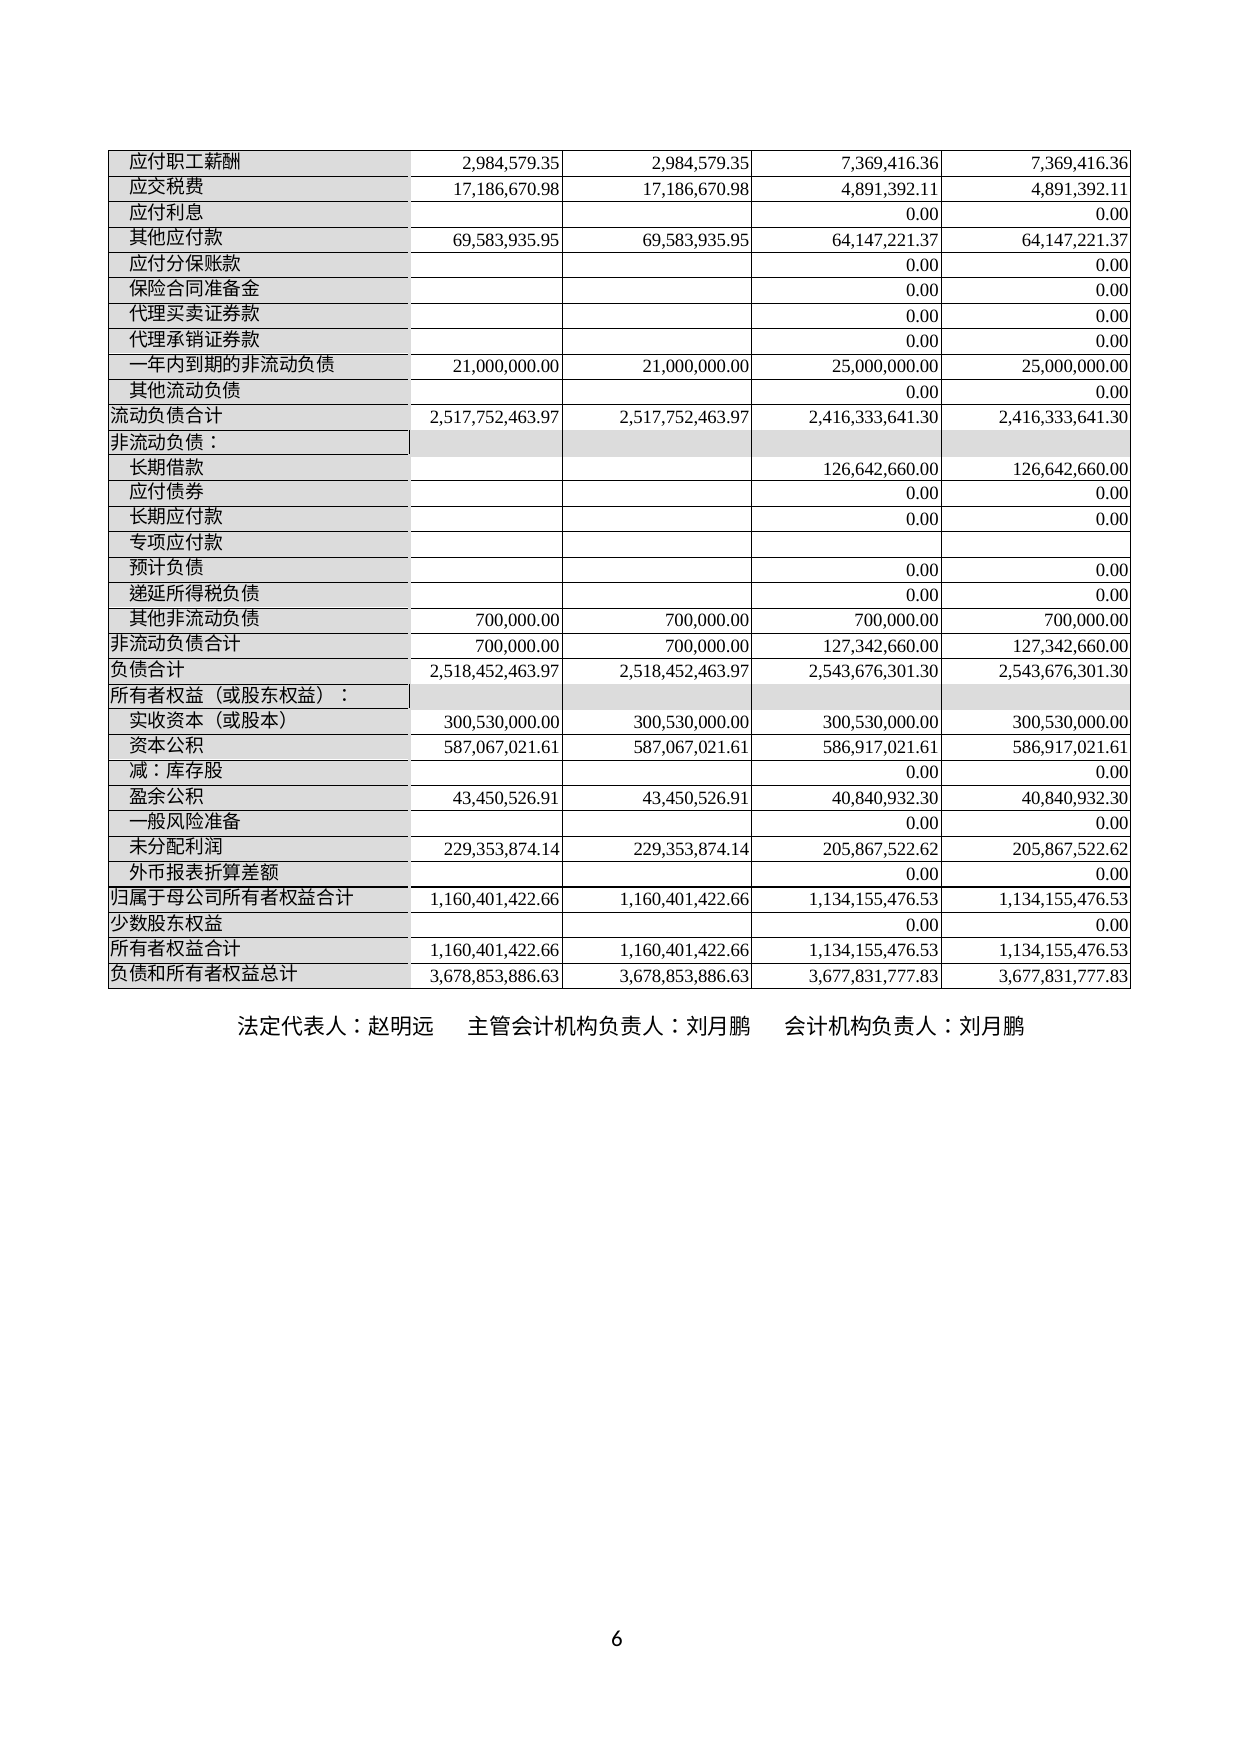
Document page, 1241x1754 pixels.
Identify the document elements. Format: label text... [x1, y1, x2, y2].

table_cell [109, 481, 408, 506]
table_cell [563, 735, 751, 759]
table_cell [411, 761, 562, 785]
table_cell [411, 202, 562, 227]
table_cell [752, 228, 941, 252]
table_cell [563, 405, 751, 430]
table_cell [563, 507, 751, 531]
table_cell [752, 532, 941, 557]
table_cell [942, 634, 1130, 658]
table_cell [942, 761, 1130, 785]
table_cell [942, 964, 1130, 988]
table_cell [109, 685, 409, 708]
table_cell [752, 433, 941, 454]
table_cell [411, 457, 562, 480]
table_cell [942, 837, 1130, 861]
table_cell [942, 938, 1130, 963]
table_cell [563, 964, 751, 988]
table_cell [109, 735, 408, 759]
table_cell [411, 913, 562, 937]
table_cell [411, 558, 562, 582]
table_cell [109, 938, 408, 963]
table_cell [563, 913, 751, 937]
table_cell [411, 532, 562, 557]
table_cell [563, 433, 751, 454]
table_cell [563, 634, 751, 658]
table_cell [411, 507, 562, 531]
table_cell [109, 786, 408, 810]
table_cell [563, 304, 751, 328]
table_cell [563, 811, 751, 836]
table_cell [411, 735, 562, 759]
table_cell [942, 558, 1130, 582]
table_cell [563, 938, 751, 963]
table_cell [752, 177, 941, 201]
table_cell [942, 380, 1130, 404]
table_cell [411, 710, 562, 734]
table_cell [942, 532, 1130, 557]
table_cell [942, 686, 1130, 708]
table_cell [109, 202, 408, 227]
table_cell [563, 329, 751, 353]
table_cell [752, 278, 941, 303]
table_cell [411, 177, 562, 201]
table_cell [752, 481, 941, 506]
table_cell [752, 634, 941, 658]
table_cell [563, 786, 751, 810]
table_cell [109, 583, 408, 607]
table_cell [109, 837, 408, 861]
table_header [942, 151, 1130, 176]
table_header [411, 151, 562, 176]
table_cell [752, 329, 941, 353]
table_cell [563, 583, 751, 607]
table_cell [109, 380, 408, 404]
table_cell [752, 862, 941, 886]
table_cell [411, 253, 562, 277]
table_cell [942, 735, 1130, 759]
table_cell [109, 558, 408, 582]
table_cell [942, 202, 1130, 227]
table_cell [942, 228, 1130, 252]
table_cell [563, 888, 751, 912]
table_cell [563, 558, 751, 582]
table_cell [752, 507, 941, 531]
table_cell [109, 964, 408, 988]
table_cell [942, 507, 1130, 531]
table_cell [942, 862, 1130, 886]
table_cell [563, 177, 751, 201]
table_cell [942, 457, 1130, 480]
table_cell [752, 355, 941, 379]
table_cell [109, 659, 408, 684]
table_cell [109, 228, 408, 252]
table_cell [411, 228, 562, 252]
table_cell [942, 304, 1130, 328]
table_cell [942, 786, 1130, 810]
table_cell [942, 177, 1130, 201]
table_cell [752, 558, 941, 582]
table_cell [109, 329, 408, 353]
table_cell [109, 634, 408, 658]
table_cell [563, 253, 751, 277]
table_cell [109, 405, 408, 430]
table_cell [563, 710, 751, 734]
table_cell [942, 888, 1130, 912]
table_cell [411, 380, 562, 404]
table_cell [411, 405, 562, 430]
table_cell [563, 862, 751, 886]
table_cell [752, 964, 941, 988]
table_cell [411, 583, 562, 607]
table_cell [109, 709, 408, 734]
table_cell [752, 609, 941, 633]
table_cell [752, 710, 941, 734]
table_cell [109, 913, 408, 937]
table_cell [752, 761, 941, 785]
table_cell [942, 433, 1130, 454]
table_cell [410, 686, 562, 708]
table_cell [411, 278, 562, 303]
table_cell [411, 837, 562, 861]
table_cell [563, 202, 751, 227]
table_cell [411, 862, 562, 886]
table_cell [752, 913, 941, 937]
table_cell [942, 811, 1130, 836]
text 法定代表人：赵明远 主管会计机构负责人：刘月鹏 会计机构负责人：刘月鹏 [237, 1011, 1144, 1041]
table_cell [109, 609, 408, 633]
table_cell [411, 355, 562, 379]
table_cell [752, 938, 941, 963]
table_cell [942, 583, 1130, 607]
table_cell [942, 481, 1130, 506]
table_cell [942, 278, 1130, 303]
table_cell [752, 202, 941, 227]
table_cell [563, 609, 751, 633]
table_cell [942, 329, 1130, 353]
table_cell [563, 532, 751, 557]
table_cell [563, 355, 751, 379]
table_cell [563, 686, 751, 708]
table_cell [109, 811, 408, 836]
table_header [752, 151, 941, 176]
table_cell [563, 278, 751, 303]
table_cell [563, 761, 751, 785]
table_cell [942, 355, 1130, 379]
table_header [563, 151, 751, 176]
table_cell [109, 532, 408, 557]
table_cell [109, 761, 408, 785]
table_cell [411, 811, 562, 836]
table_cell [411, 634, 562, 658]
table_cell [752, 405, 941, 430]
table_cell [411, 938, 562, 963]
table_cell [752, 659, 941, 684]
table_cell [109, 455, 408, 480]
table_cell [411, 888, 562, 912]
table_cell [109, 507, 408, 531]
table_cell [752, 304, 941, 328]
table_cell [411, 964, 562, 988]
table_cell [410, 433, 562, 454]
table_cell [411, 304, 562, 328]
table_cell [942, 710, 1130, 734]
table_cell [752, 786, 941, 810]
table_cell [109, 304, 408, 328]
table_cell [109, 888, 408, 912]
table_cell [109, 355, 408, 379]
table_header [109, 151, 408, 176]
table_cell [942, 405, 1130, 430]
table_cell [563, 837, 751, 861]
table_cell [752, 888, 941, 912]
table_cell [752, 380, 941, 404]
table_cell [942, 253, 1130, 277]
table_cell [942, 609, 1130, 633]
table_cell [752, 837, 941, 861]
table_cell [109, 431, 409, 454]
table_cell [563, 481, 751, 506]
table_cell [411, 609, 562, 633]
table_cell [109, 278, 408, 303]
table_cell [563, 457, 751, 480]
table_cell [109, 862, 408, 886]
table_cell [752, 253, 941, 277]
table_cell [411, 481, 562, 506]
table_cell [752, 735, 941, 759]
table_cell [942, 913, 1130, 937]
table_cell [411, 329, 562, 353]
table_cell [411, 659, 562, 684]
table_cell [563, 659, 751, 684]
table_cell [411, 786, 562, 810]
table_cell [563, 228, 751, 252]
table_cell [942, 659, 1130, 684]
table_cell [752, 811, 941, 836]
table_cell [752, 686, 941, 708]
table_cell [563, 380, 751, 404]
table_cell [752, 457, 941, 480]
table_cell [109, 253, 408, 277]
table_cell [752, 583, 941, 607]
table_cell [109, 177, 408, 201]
